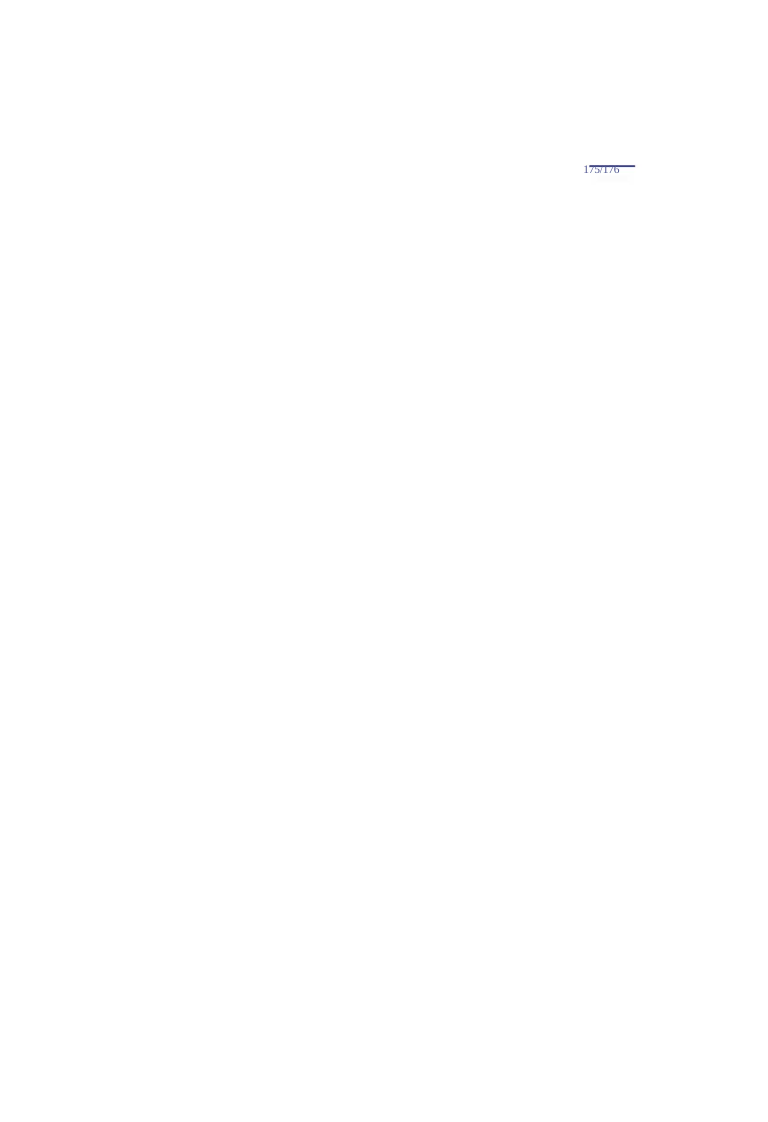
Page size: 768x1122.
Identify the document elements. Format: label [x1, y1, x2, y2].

picture [583, 163, 642, 185]
